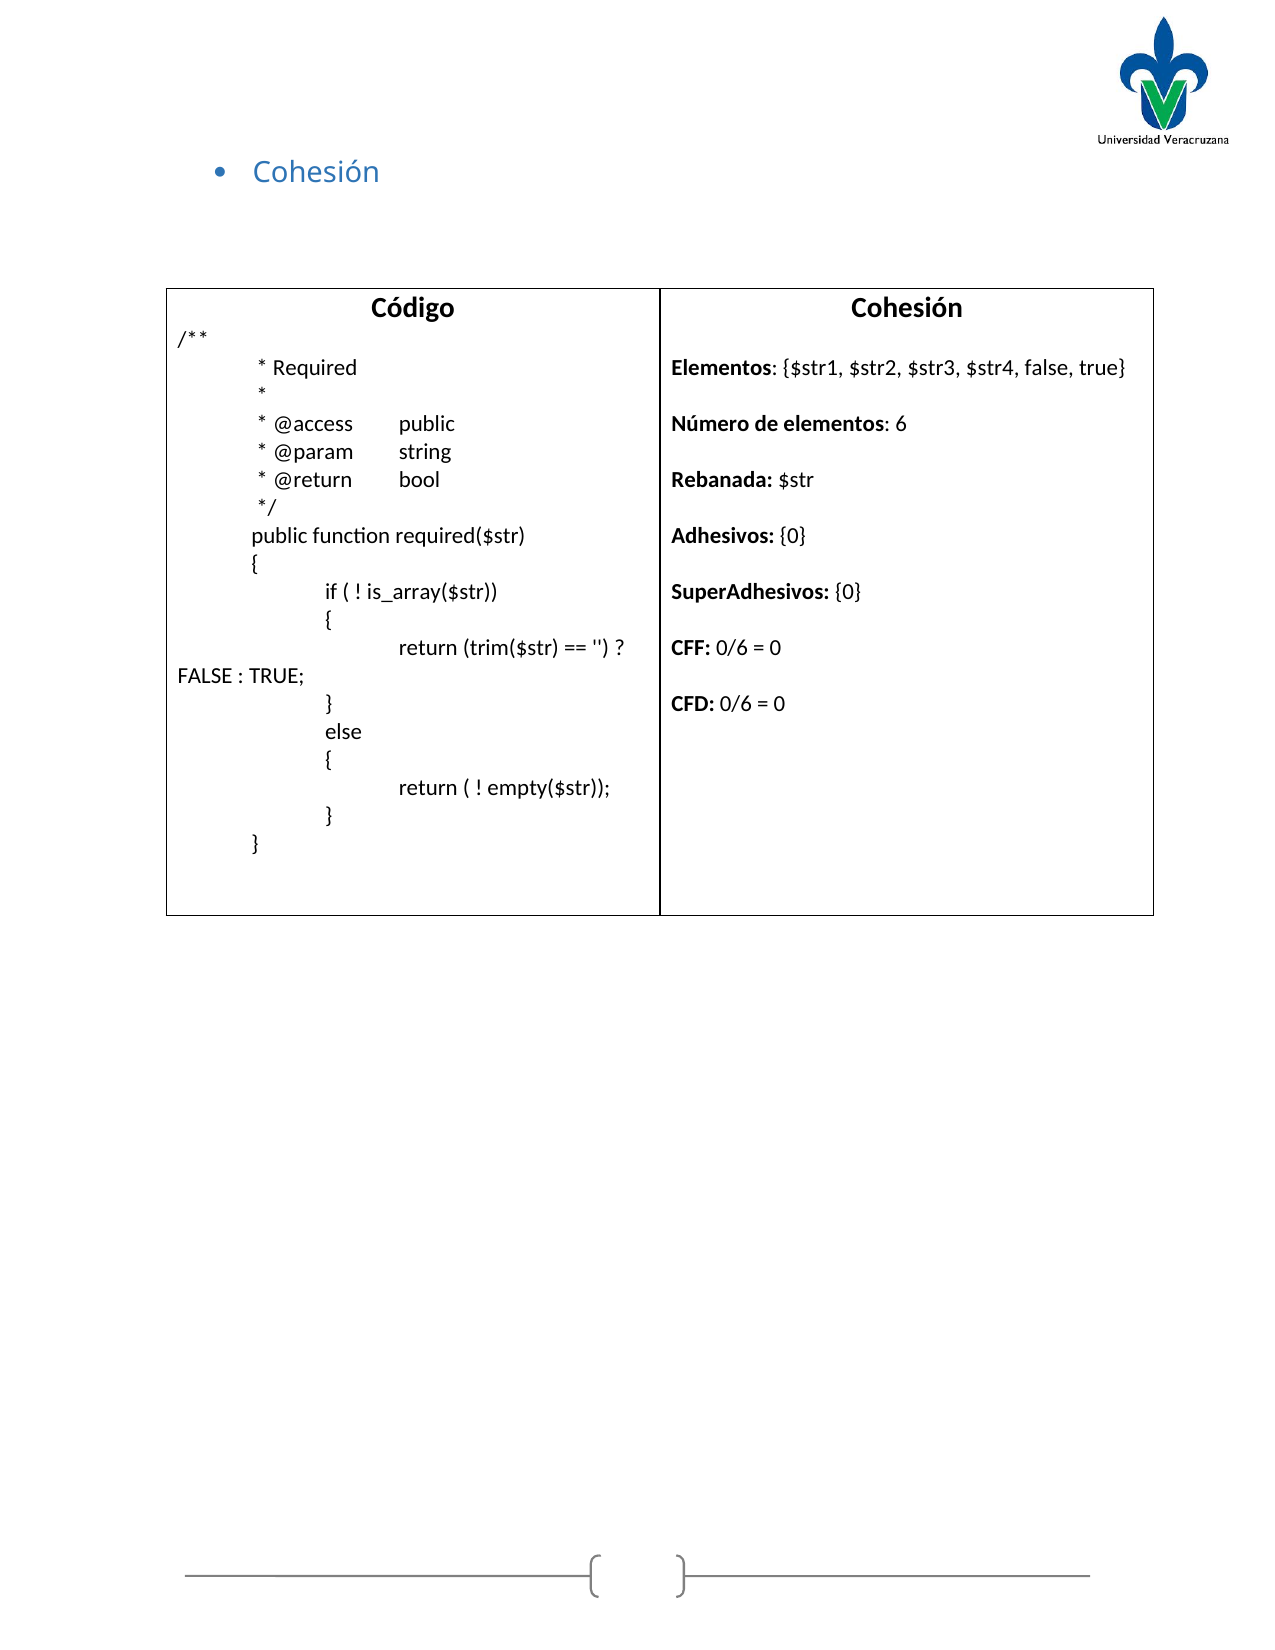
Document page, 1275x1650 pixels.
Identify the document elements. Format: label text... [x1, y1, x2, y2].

picture [1097, 16, 1229, 149]
subtitle Cohesión [215, 152, 1098, 191]
table_header Cohesión Elementos: {$str1, $str2, $str3, $str4, false, true} Número de elementos: 6 Rebanada: $str Adhesivos: {0} SuperAdhesivos: {0} CFF: 0/6 = 0 CFD: 0/6 = 0 [661, 289, 1153, 915]
table_header Código /** * Required * * @access public * @param string * @return bool */ public function required($str) { if ( ! is_array($str)) { return (trim($str) == '') ? FALSE : TRUE; } else { return ( ! empty($str)); } } [167, 289, 659, 915]
